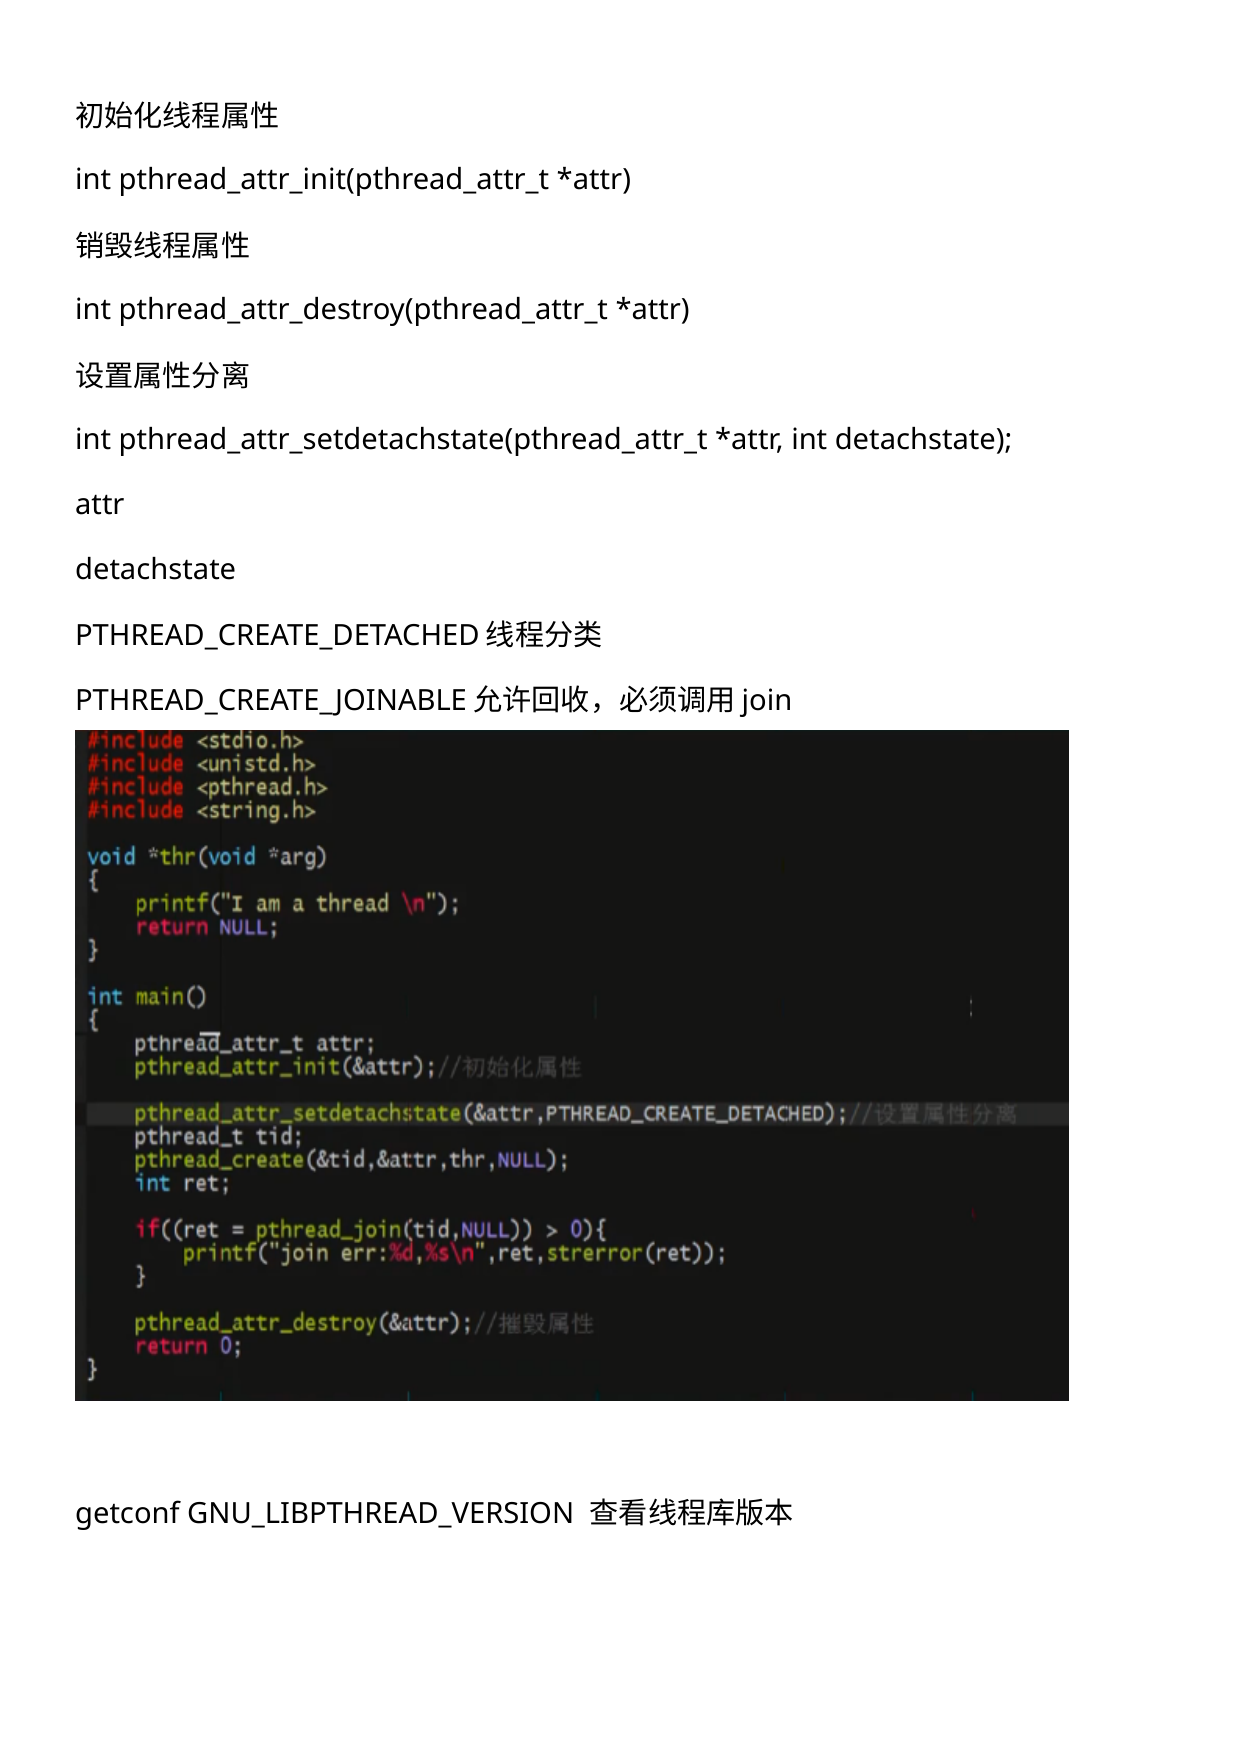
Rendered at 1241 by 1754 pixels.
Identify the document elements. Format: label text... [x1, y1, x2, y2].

text getconf GNU_LIBPTHREAD_VERSION 查看线程库版本 [75, 1478, 1165, 1543]
text int pthread_attr_setdetachstate(pthread_attr_t *attr, int detachstate); [75, 406, 1165, 471]
text detachstate [75, 536, 1165, 601]
text PTHREAD_CREATE_DETACHED线程分类 [75, 601, 1165, 666]
text 销毁线程属性 [75, 211, 1165, 276]
text attr [75, 471, 1165, 536]
text int pthread_attr_destroy(pthread_attr_t *attr) [75, 276, 1165, 341]
text PTHREAD_CREATE_JOINABLE允许回收，必须调用join [75, 666, 1165, 731]
text 设置属性分离 [75, 341, 1165, 406]
text 初始化线程属性 [75, 81, 1165, 146]
text int pthread_attr_init(pthread_attr_t *attr) [75, 146, 1165, 211]
picture [75, 730, 1069, 1401]
